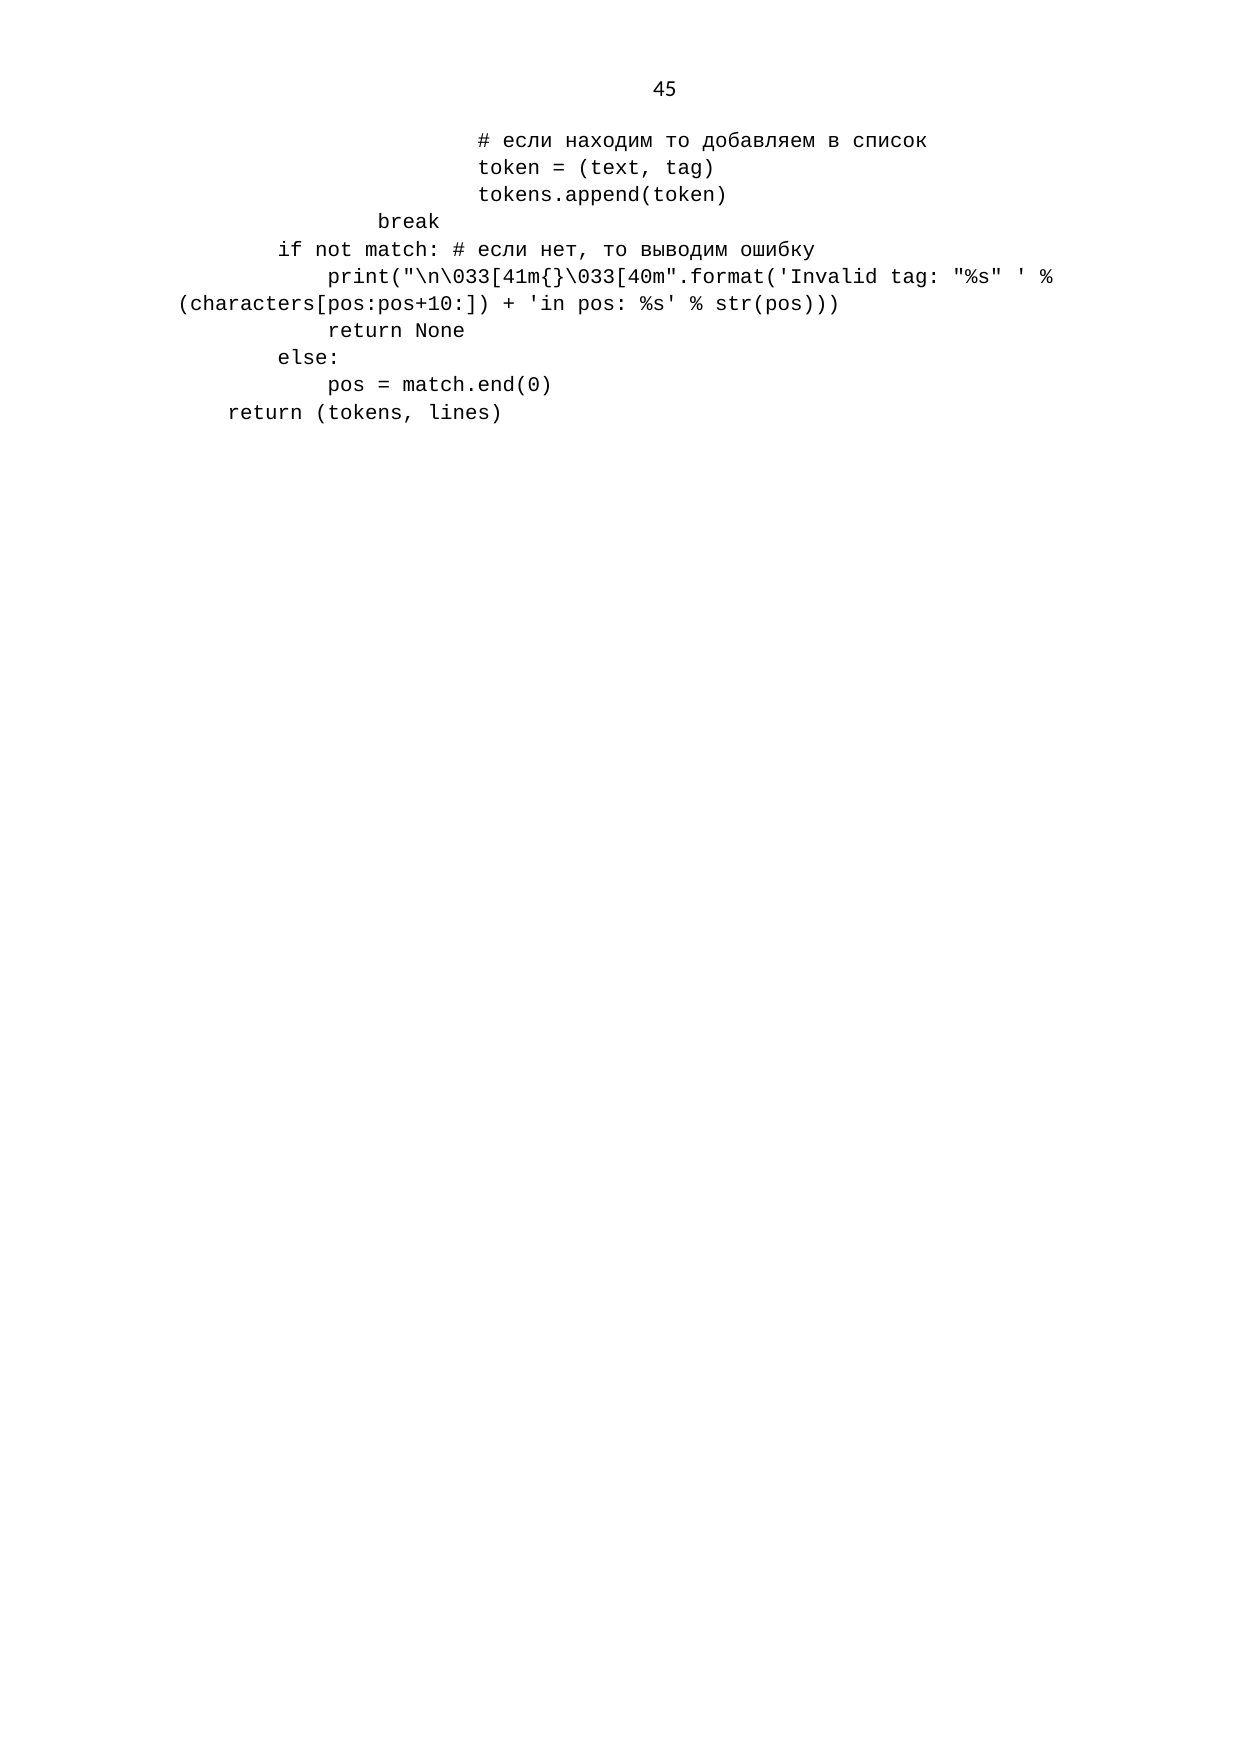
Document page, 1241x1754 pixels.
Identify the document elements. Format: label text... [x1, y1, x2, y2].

text pos = match.end(0) [177, 374, 1152, 398]
text token = (text, tag) [177, 157, 1152, 181]
text return None [177, 320, 1152, 344]
text print("\n\033[41m{}\033[40m".format('Invalid tag: "%s" ' % (characters[pos:pos+10:]) + 'in pos: %s' % str(pos))) [177, 266, 1152, 317]
text return (tokens, lines) [177, 402, 1152, 425]
text else: [177, 347, 1152, 371]
text tokens.append(token) [177, 184, 1152, 208]
text if not match: # если нет, то выводим ошибку [177, 238, 1152, 262]
text break [177, 211, 1152, 235]
text # если находим то добавляем в список [177, 130, 1152, 153]
